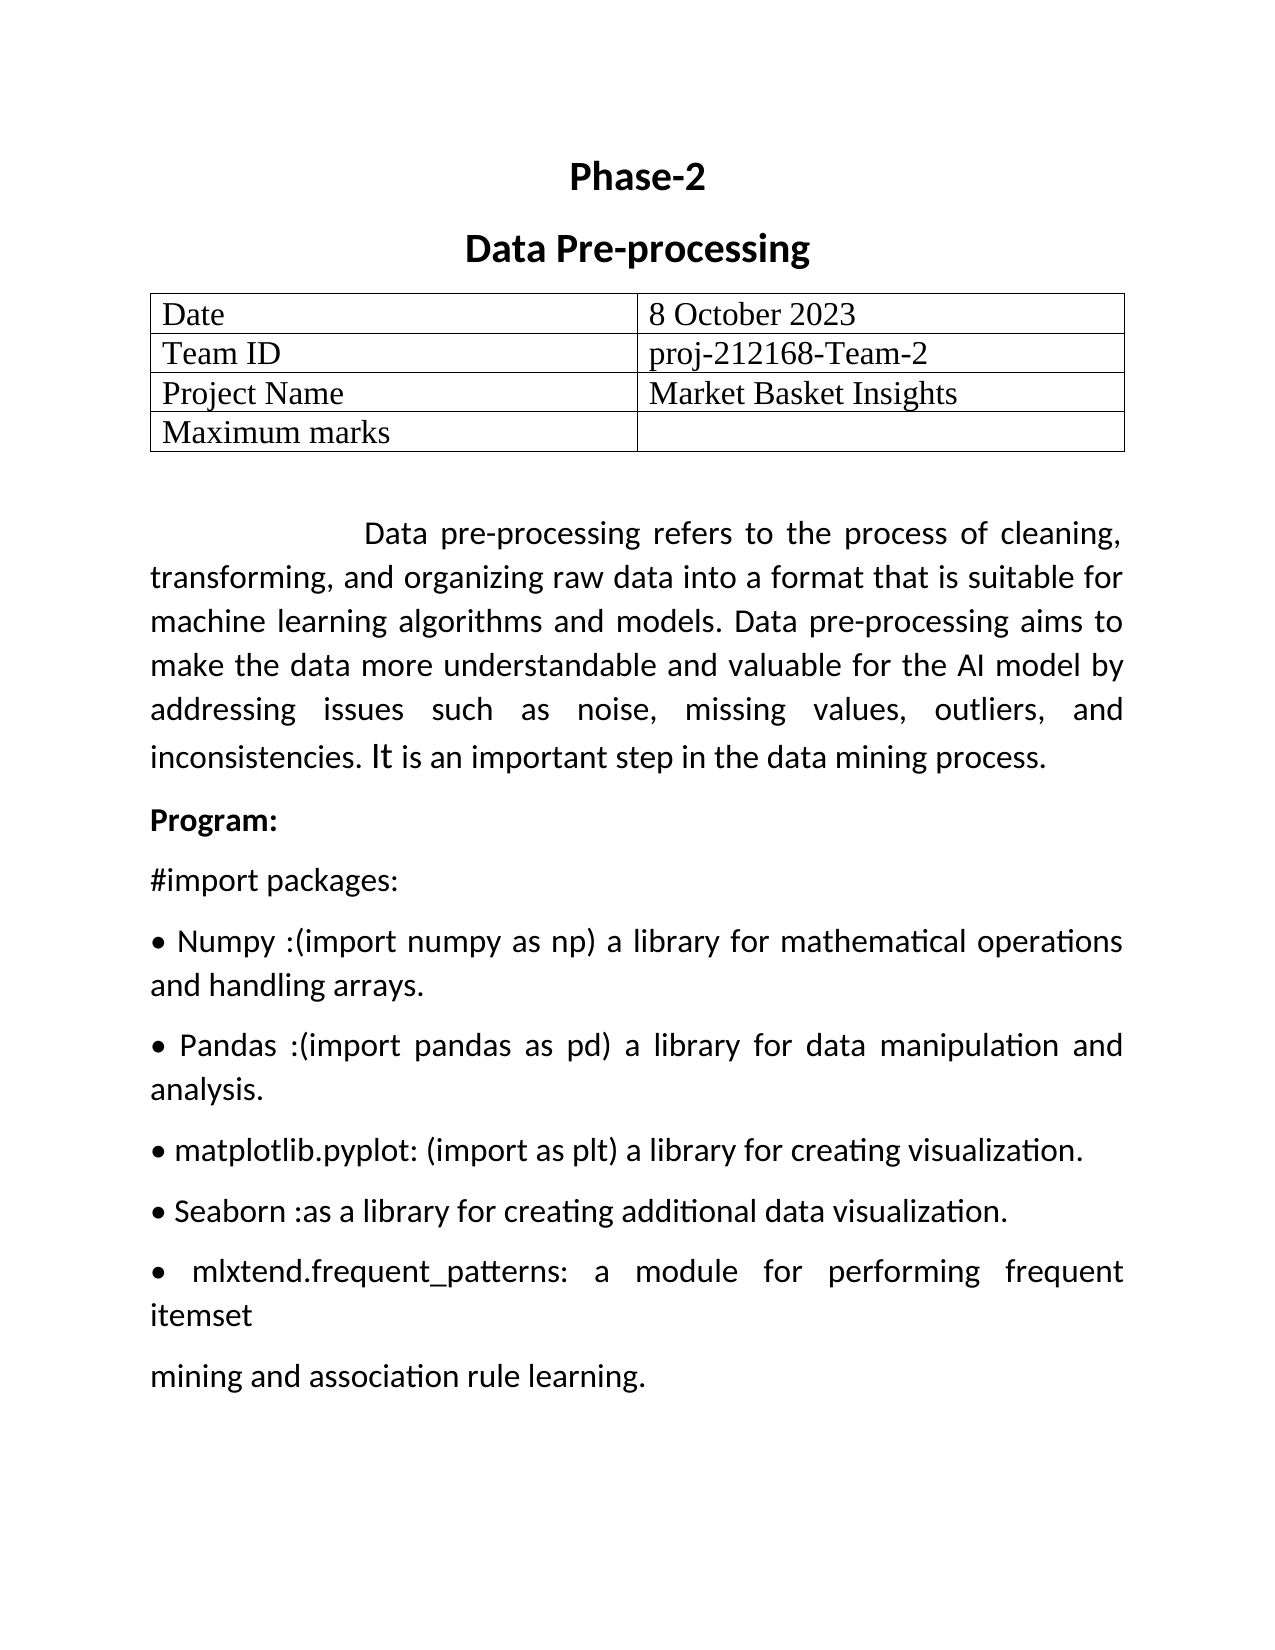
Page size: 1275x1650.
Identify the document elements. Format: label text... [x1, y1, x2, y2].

text mining and association rule learning. [150, 1355, 1125, 1396]
table_header 8 October 2023 [638, 294, 1124, 332]
text • matplotlib.pyplot: (import as plt) a library for creating visualization. [150, 1129, 1125, 1170]
text • Numpy :(import numpy as np) a library for mathematical operations and handling arrays. [150, 920, 1125, 1004]
table_cell Maximum marks [151, 412, 637, 451]
table_cell Project Name [151, 373, 637, 411]
text Program: [150, 799, 1125, 839]
text #import packages: [150, 859, 1125, 900]
table_cell Market Basket Insights [638, 373, 1124, 411]
text Data pre-processing refers to the process of cleaning, transforming, and organizing raw data into a format that is suitable for machine learning algorithms and models. Data pre-processing aims to make the data more understandable and valuable for the AI model by addressing issues such as noise, missing values, outliers, and inconsistencies. It is an important step in the data mining process. [150, 512, 1125, 778]
text • Seaborn :as a library for creating additional data visualization. [150, 1190, 1125, 1230]
table_header Date [151, 294, 637, 332]
text Data Pre-processing [150, 222, 1125, 272]
table_cell Team ID [151, 334, 637, 372]
text Phase-2 [150, 150, 1125, 201]
text • Pandas :(import pandas as pd) a library for data manipulation and analysis. [150, 1024, 1125, 1109]
table_cell [638, 412, 1124, 451]
table_cell proj-212168-Team-2 [638, 334, 1124, 372]
text • mlxtend.frequent_patterns: a module for performing frequent itemset [150, 1250, 1125, 1335]
